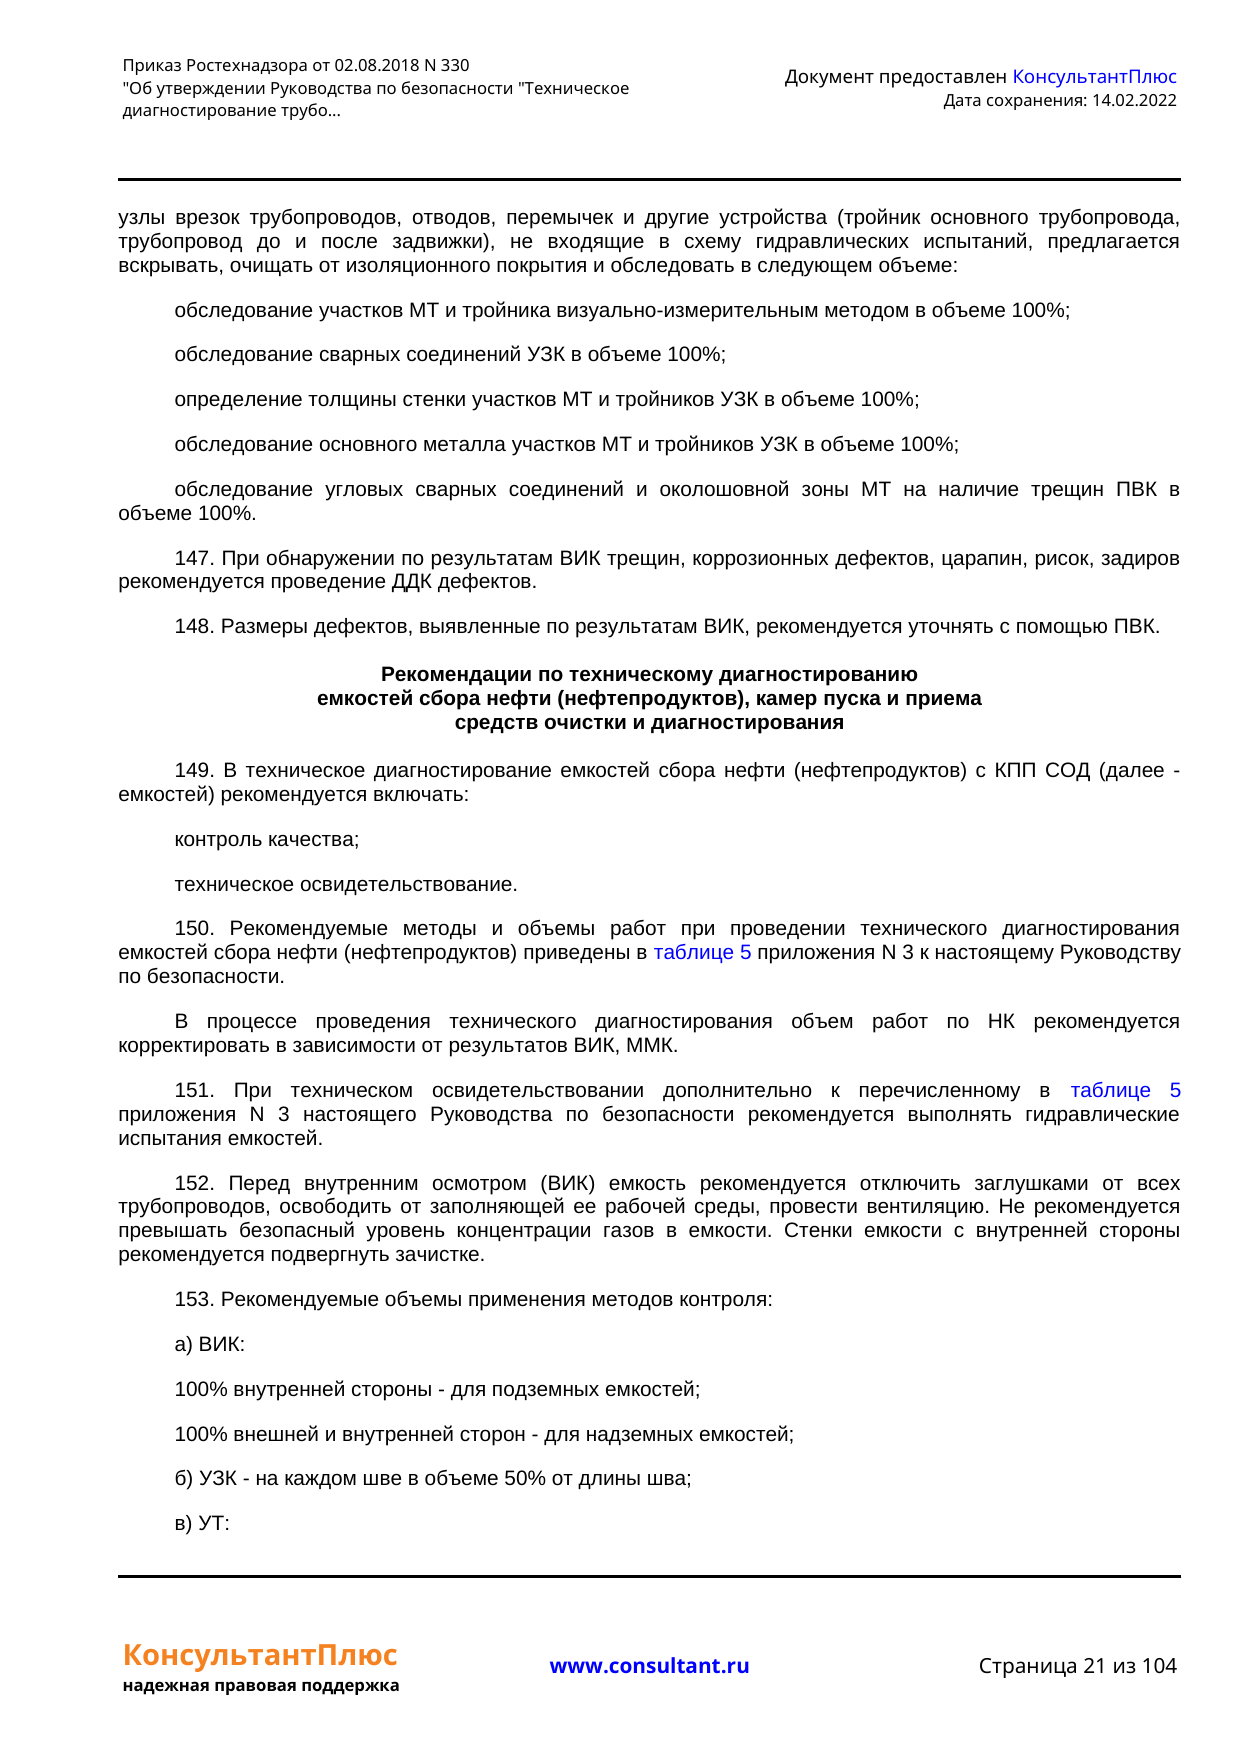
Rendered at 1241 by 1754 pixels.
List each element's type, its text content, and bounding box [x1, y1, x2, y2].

text 153. Рекомендуемые объемы применения методов контроля: [118, 1287, 1181, 1311]
text обследование сварных соединений УЗК в объеме 100%; [118, 342, 1181, 366]
text 100% внутренней стороны - для подземных емкостей; [118, 1377, 1181, 1401]
text обследование основного металла участков МТ и тройников УЗК в объеме 100%; [118, 432, 1181, 456]
text 147. При обнаружении по результатам ВИК трещин, коррозионных дефектов, царапин, рисок, задиров рекомендуется проведение ДДК дефектов. [118, 545, 1181, 593]
text контроль качества; [118, 827, 1181, 851]
text 150. Рекомендуемые методы и объемы работ при проведении технического диагностирования емкостей сбора нефти (нефтепродуктов) приведены в таблице 5 приложения N 3 к настоящему Руководству по безопасности. [118, 916, 1181, 988]
text определение толщины стенки участков МТ и тройников УЗК в объеме 100%; [118, 387, 1181, 411]
text обследование участков МТ и тройника визуально-измерительным методом в объеме 100%; [118, 297, 1181, 321]
text б) УЗК - на каждом шве в объеме 50% от длины шва; [118, 1466, 1181, 1490]
text В процессе проведения технического диагностирования объем работ по НК рекомендуется корректировать в зависимости от результатов ВИК, ММК. [118, 1009, 1181, 1057]
text а) ВИК: [118, 1332, 1181, 1356]
text 148. Размеры дефектов, выявленные по результатам ВИК, рекомендуется уточнять с помощью ПВК. [118, 614, 1181, 638]
title Рекомендации по техническому диагностированию [118, 662, 1181, 686]
title средств очистки и диагностирования [118, 710, 1181, 734]
text 152. Перед внутренним осмотром (ВИК) емкость рекомендуется отключить заглушками от всех трубопроводов, освободить от заполняющей ее рабочей среды, провести вентиляцию. Не рекомендуется превышать безопасный уровень концентрации газов в емкости. Стенки емкости с внутренней стороны рекомендуется подвергнуть зачистке. [118, 1170, 1181, 1266]
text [118, 205, 1181, 277]
text 151. При техническом освидетельствовании дополнительно к перечисленному в таблице 5 приложения N 3 настоящего Руководства по безопасности рекомендуется выполнять гидравлические испытания емкостей. [118, 1078, 1181, 1149]
text обследование угловых сварных соединений и околошовной зоны МТ на наличие трещин ПВК в объеме 100%. [118, 477, 1181, 524]
text в) УТ: [118, 1511, 1181, 1535]
text 149. В техническое диагностирование емкостей сбора нефти (нефтепродуктов) с КПП СОД (далее - емкостей) рекомендуется включать: [118, 758, 1181, 806]
text техническое освидетельствование. [118, 871, 1181, 895]
title емкостей сбора нефти (нефтепродуктов), камер пуска и приема [118, 686, 1181, 710]
text 100% внешней и внутренней сторон - для надземных емкостей; [118, 1421, 1181, 1445]
